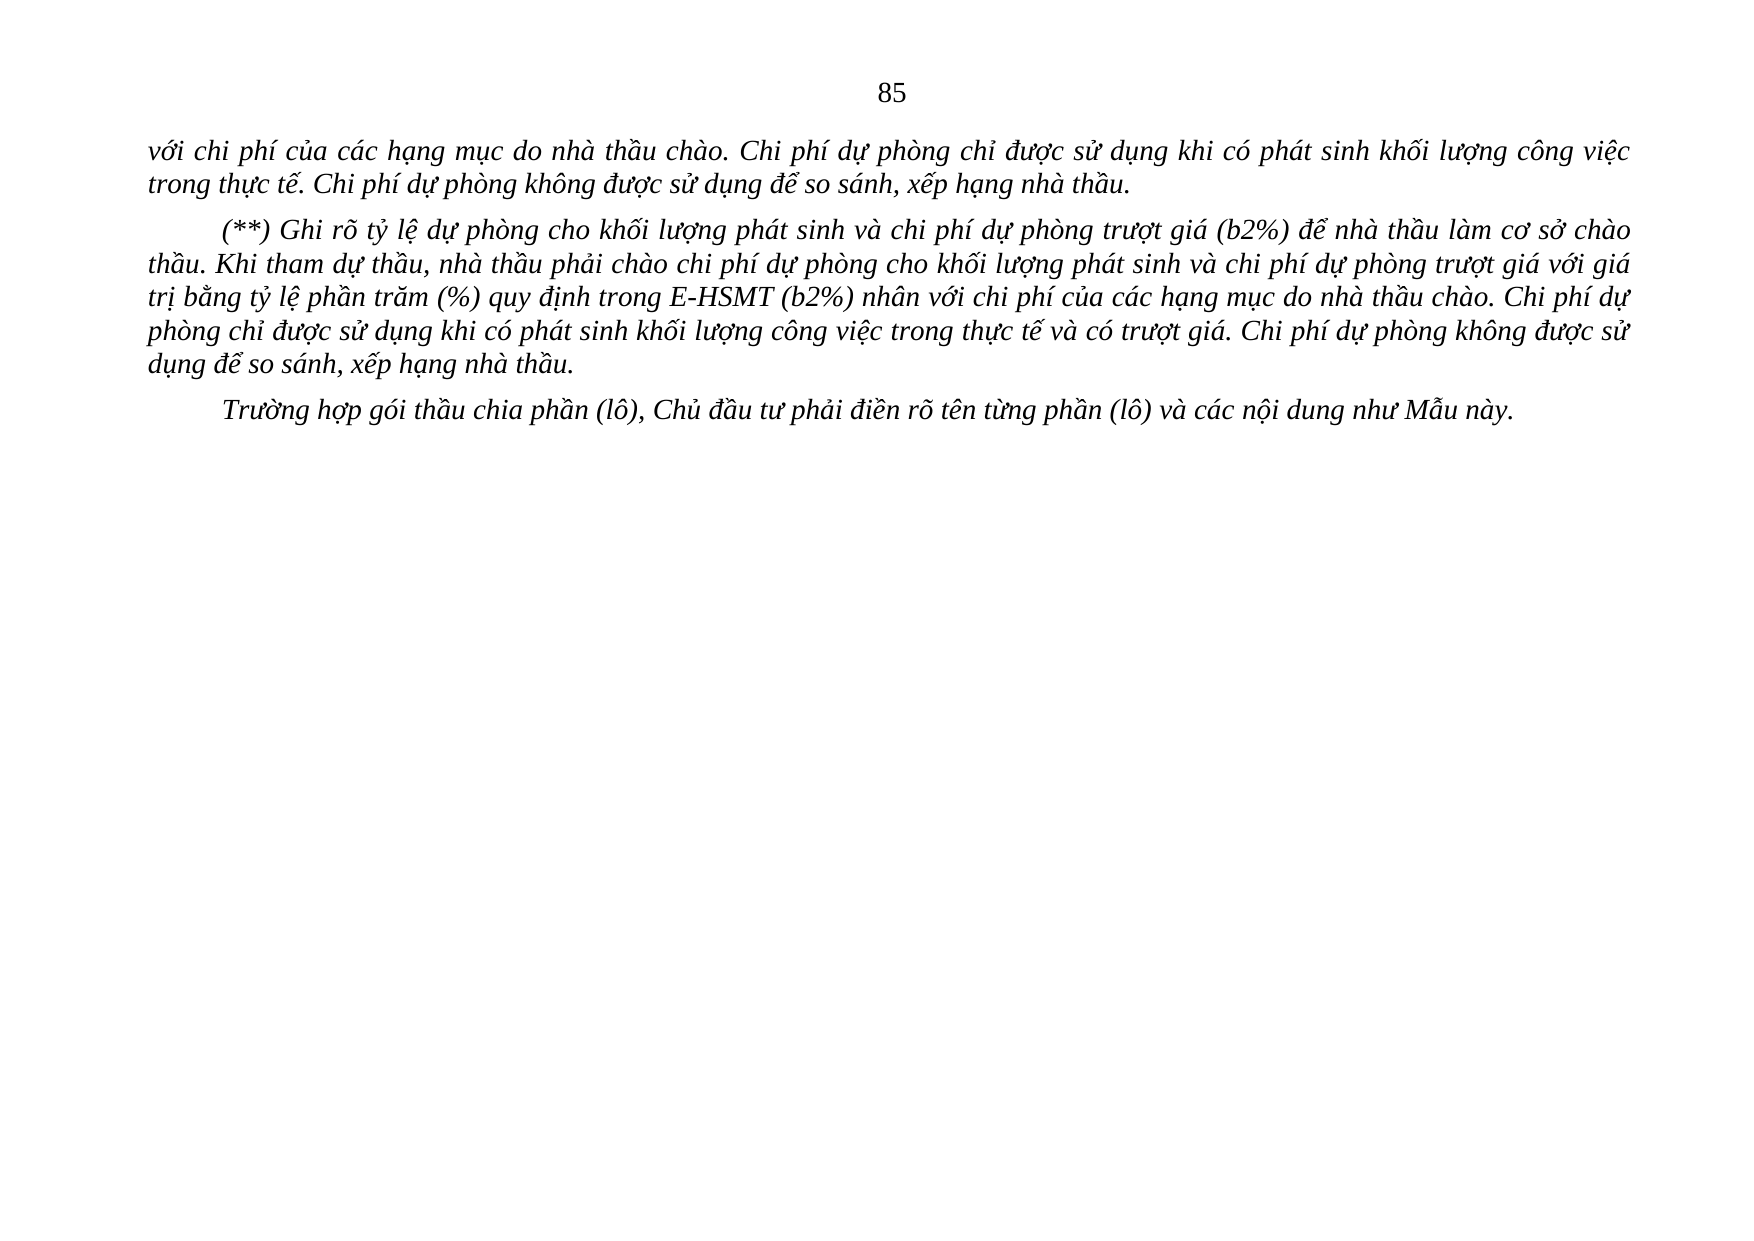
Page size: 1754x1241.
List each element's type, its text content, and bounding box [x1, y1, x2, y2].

text (**) Ghi rõ tỷ lệ dự phòng cho khối lượng phát sinh và chi phí dự phòng trượt giá (b2%) để nhà thầu làm cơ sở chào thầu. Khi tham dự thầu, nhà thầu phải chào chi phí dự phòng cho khối lượng phát sinh và chi phí dự phòng trượt giá với giá trị bằng tỷ lệ phần trăm (%) quy định trong E-HSMT (b2%) nhân với chi phí của các hạng mục do nhà thầu chào. Chi phí dự phòng chỉ được sử dụng khi có phát sinh khối lượng công việc trong thực tế và có trượt giá. Chi phí dự phòng không được sử dụng để so sánh, xếp hạng nhà thầu. [148, 212, 1636, 380]
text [148, 133, 1636, 200]
text Trường hợp gói thầu chia phần (lô), Chủ đầu tư phải điền rõ tên từng phần (lô) và các nội dung như Mẫu này. [148, 392, 1636, 426]
